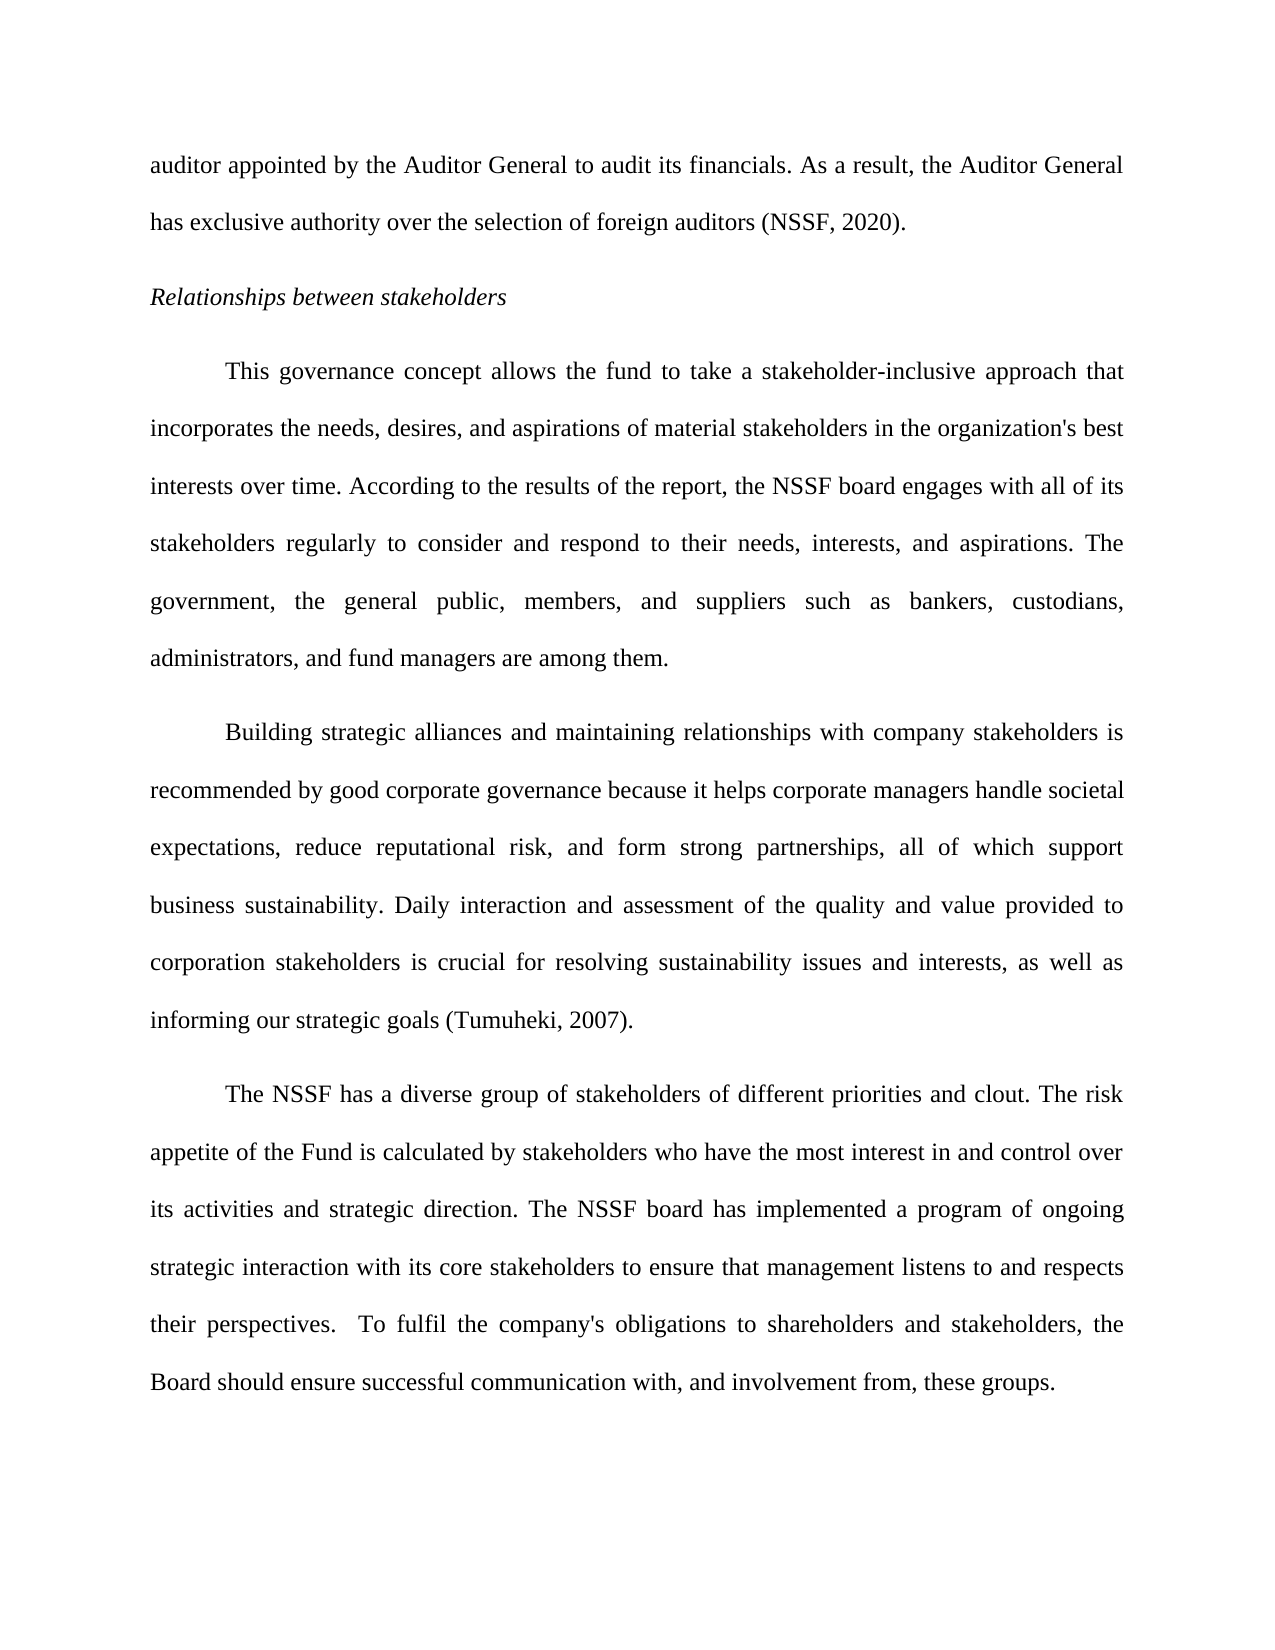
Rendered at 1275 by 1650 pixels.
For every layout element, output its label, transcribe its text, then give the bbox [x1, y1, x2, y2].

text Building strategic alliances and maintaining relationships with company stakeholders is recommended by good corporate governance because it helps corporate managers handle societal expectations, reduce reputational risk, and form strong partnerships, all of which support business sustainability. Daily interaction and assessment of the quality and value provided to corporation stakeholders is crucial for resolving sustainability issues and interests, as well as informing our strategic goals (Tumuheki, 2007). [150, 717, 1125, 1034]
text Relationships between stakeholders [150, 282, 1125, 310]
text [150, 150, 1125, 236]
text This governance concept allows the fund to take a stakeholder-inclusive approach that incorporates the needs, desires, and aspirations of material stakeholders in the organization's best interests over time. According to the results of the report, the NSSF board engages with all of its stakeholders regularly to consider and respond to their needs, interests, and aspirations. The government, the general public, members, and suppliers such as bankers, custodians, administrators, and fund managers are among them. [150, 356, 1125, 672]
text The NSSF has a diverse group of stakeholders of different priorities and clout. The risk appetite of the Fund is calculated by stakeholders who have the most interest in and control over its activities and strategic direction. The NSSF board has implemented a program of ongoing strategic interaction with its core stakeholders to ensure that management listens to and respects their perspectives. To fulfil the company's obligations to shareholders and stakeholders, the Board should ensure successful communication with, and involvement from, these groups. [150, 1079, 1125, 1395]
